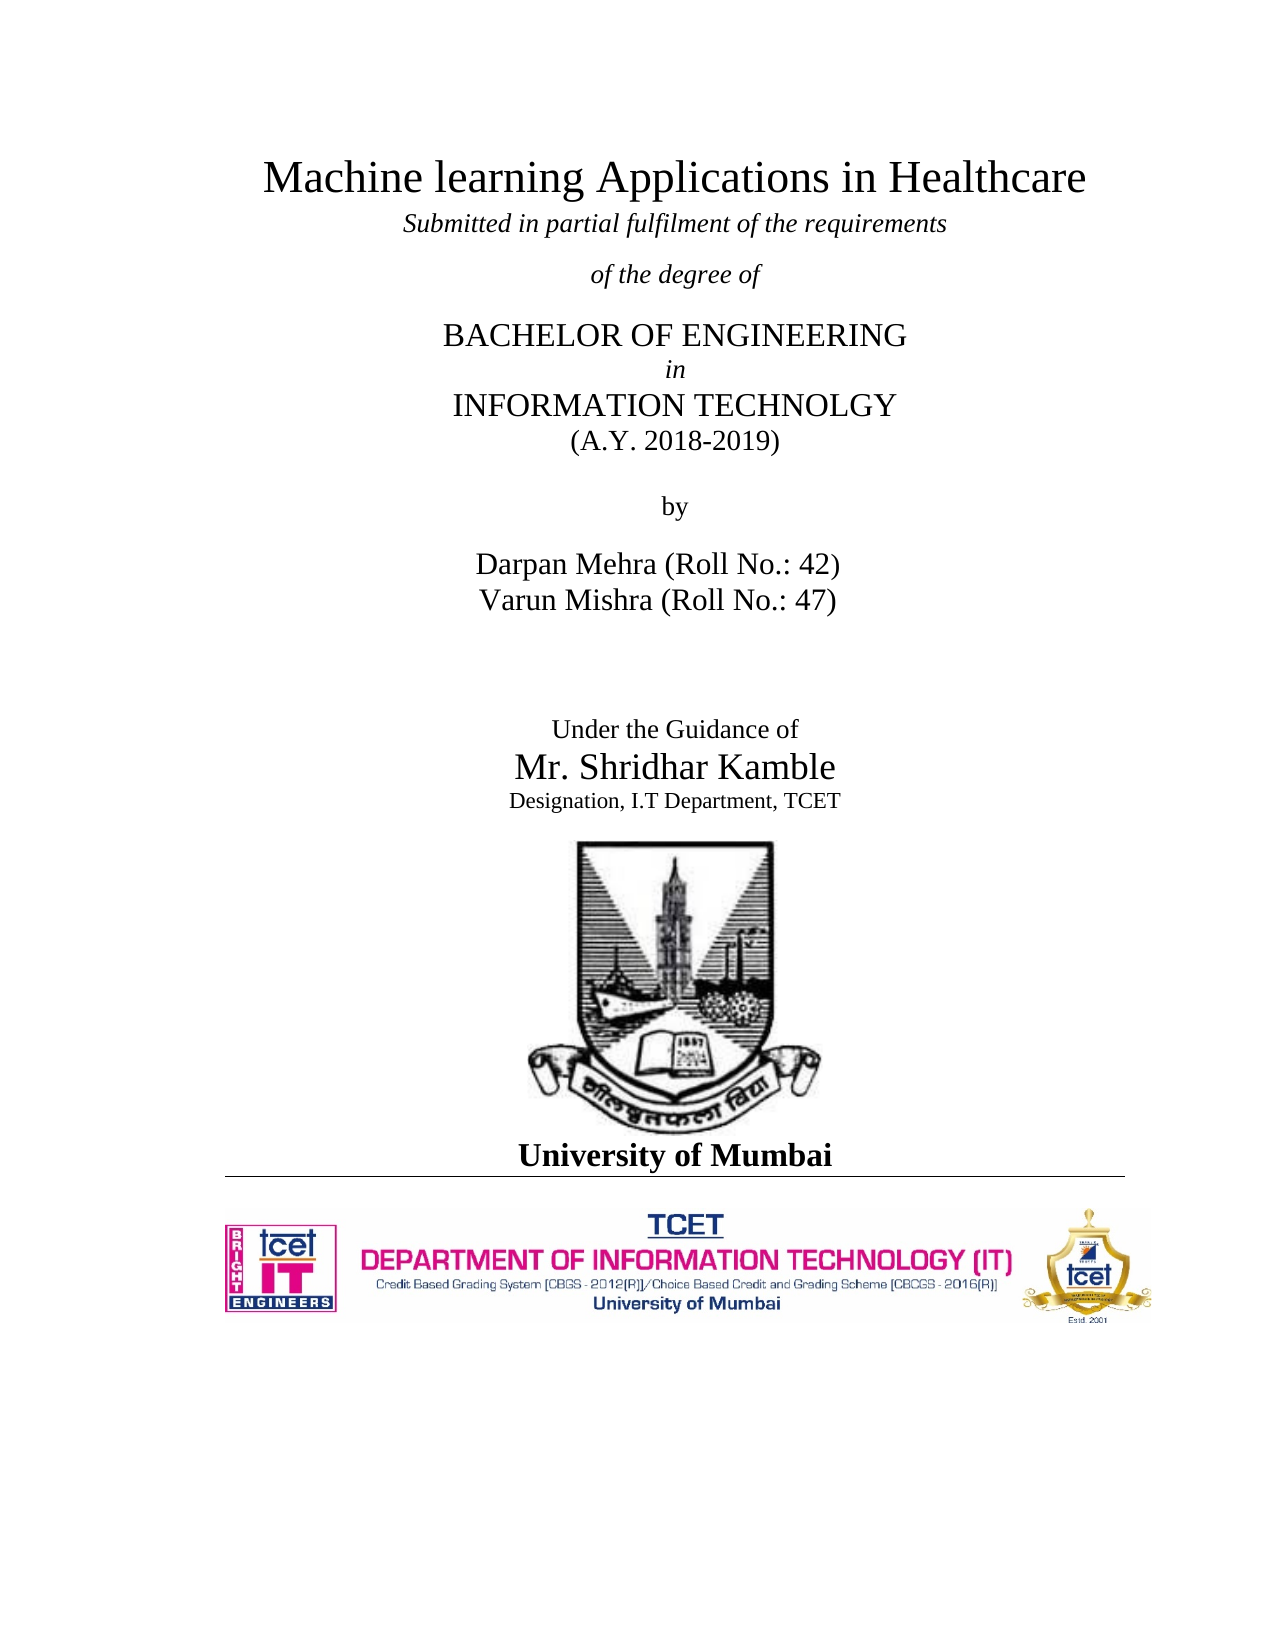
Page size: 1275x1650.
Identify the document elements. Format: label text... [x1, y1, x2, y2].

text in [225, 354, 1125, 385]
text BACHELOR OF ENGINEERING [225, 315, 1125, 354]
picture [527, 840, 823, 1136]
text Submitted in partial fulfilment of the requirements [225, 207, 1125, 239]
text INFORMATION TECHNOLGY [225, 385, 1125, 423]
text University of Mumbai [225, 1136, 1125, 1176]
text by [225, 490, 1125, 521]
text Mr. Shridhar Kamble [225, 744, 1125, 787]
text (A.Y. 2018-2019) [225, 423, 1125, 457]
text Designation, I.T Department, TCET [225, 787, 1125, 814]
table_header Darpan Mehra (Roll No.: 42) Varun Mishra (Roll No.: 47) [139, 545, 1102, 689]
text Under the Guidance of [225, 713, 1125, 744]
text Machine learning Applications in Healthcare [225, 150, 1125, 203]
picture [225, 1208, 1152, 1323]
text of the degree of [225, 258, 1125, 289]
